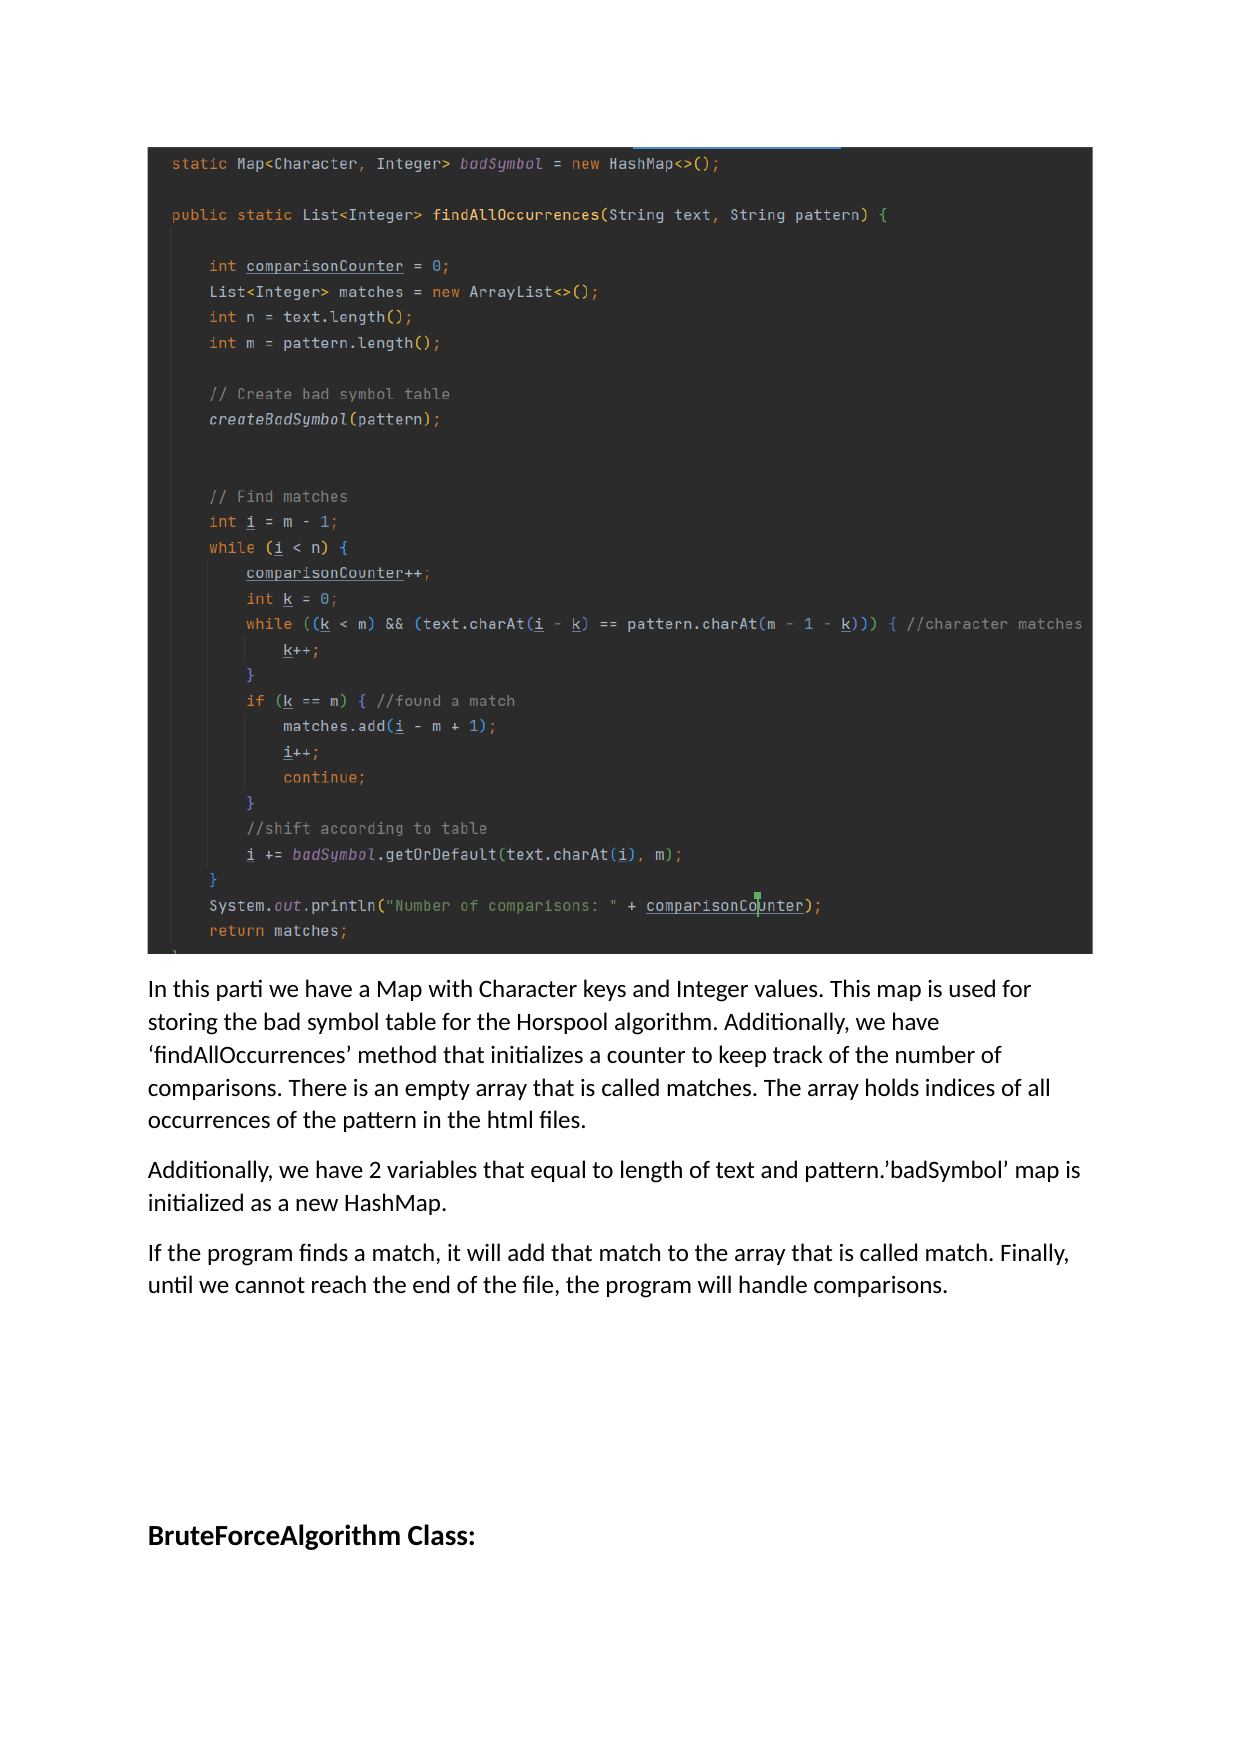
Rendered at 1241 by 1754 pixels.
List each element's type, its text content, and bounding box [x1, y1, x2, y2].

text Additionally, we have 2 variables that equal to length of text and pattern.’badSymbol’ map is initialized as a new HashMap. [148, 1154, 1093, 1218]
text BruteForceAlgorithm Class: [148, 1517, 1093, 1553]
text If the program finds a match, it will add that match to the array that is called match. Finally, until we cannot reach the end of the file, the program will handle comparisons. [148, 1237, 1093, 1300]
picture [147, 147, 1093, 954]
text In this parti we have a Map with Character keys and Integer values. This map is used for storing the bad symbol table for the Horspool algorithm. Additionally, we have ‘findAllOccurrences’ method that initializes a counter to keep track of the number of comparisons. There is an empty array that is called matches. The array holds indices of all occurrences of the pattern in the html files. [148, 973, 1093, 1135]
